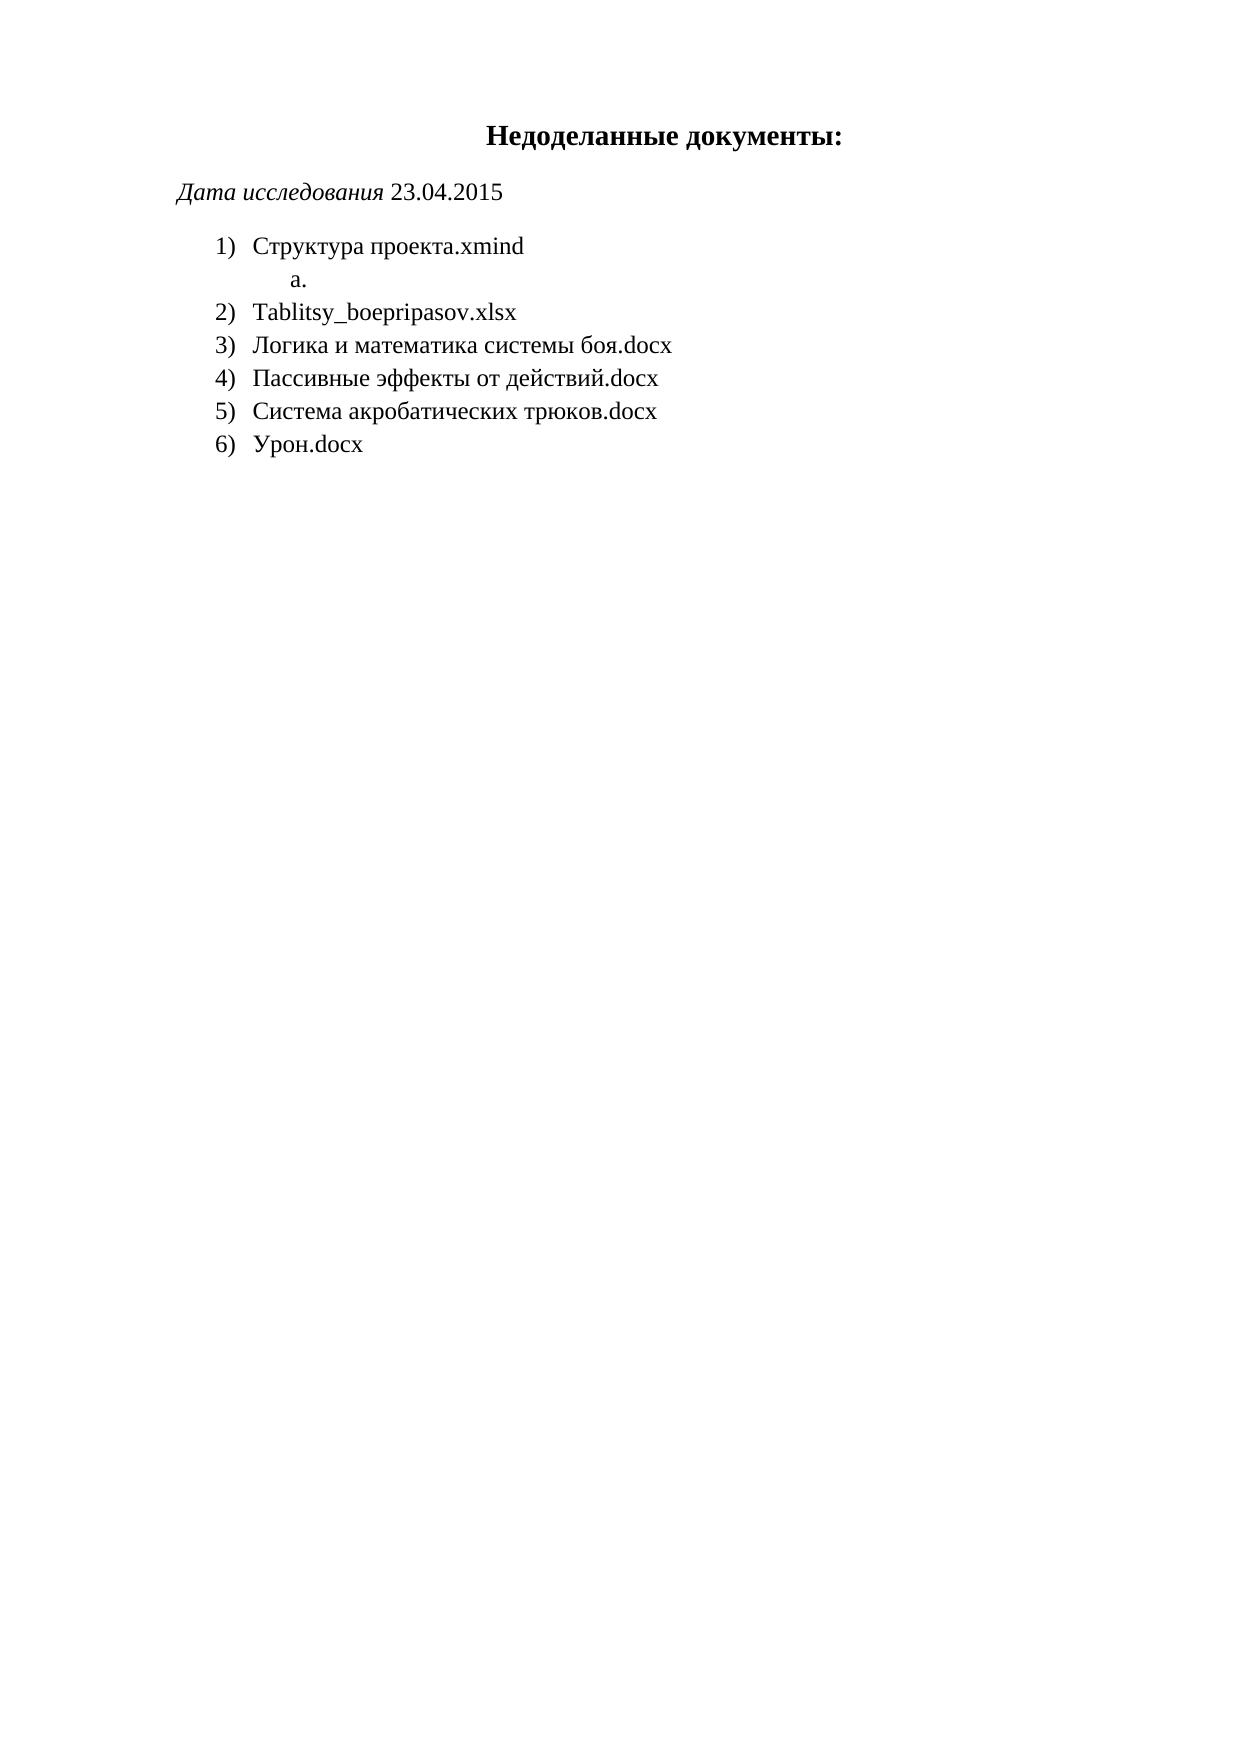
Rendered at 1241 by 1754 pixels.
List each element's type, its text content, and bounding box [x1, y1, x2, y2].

list Система акробатических трюков.docx [215, 396, 1152, 425]
text Недоделанные документы: [177, 118, 1152, 152]
list Tablitsy_boepripasov.xlsx [215, 297, 1152, 326]
list Логика и математика системы боя.docx [215, 330, 1152, 359]
text Дата исследования 23.04.2015 [177, 177, 1152, 206]
list Пассивные эффекты от действий.docx [215, 363, 1152, 392]
list Структура проекта.xmind [215, 231, 1152, 260]
list Урон.docx [215, 429, 1152, 458]
